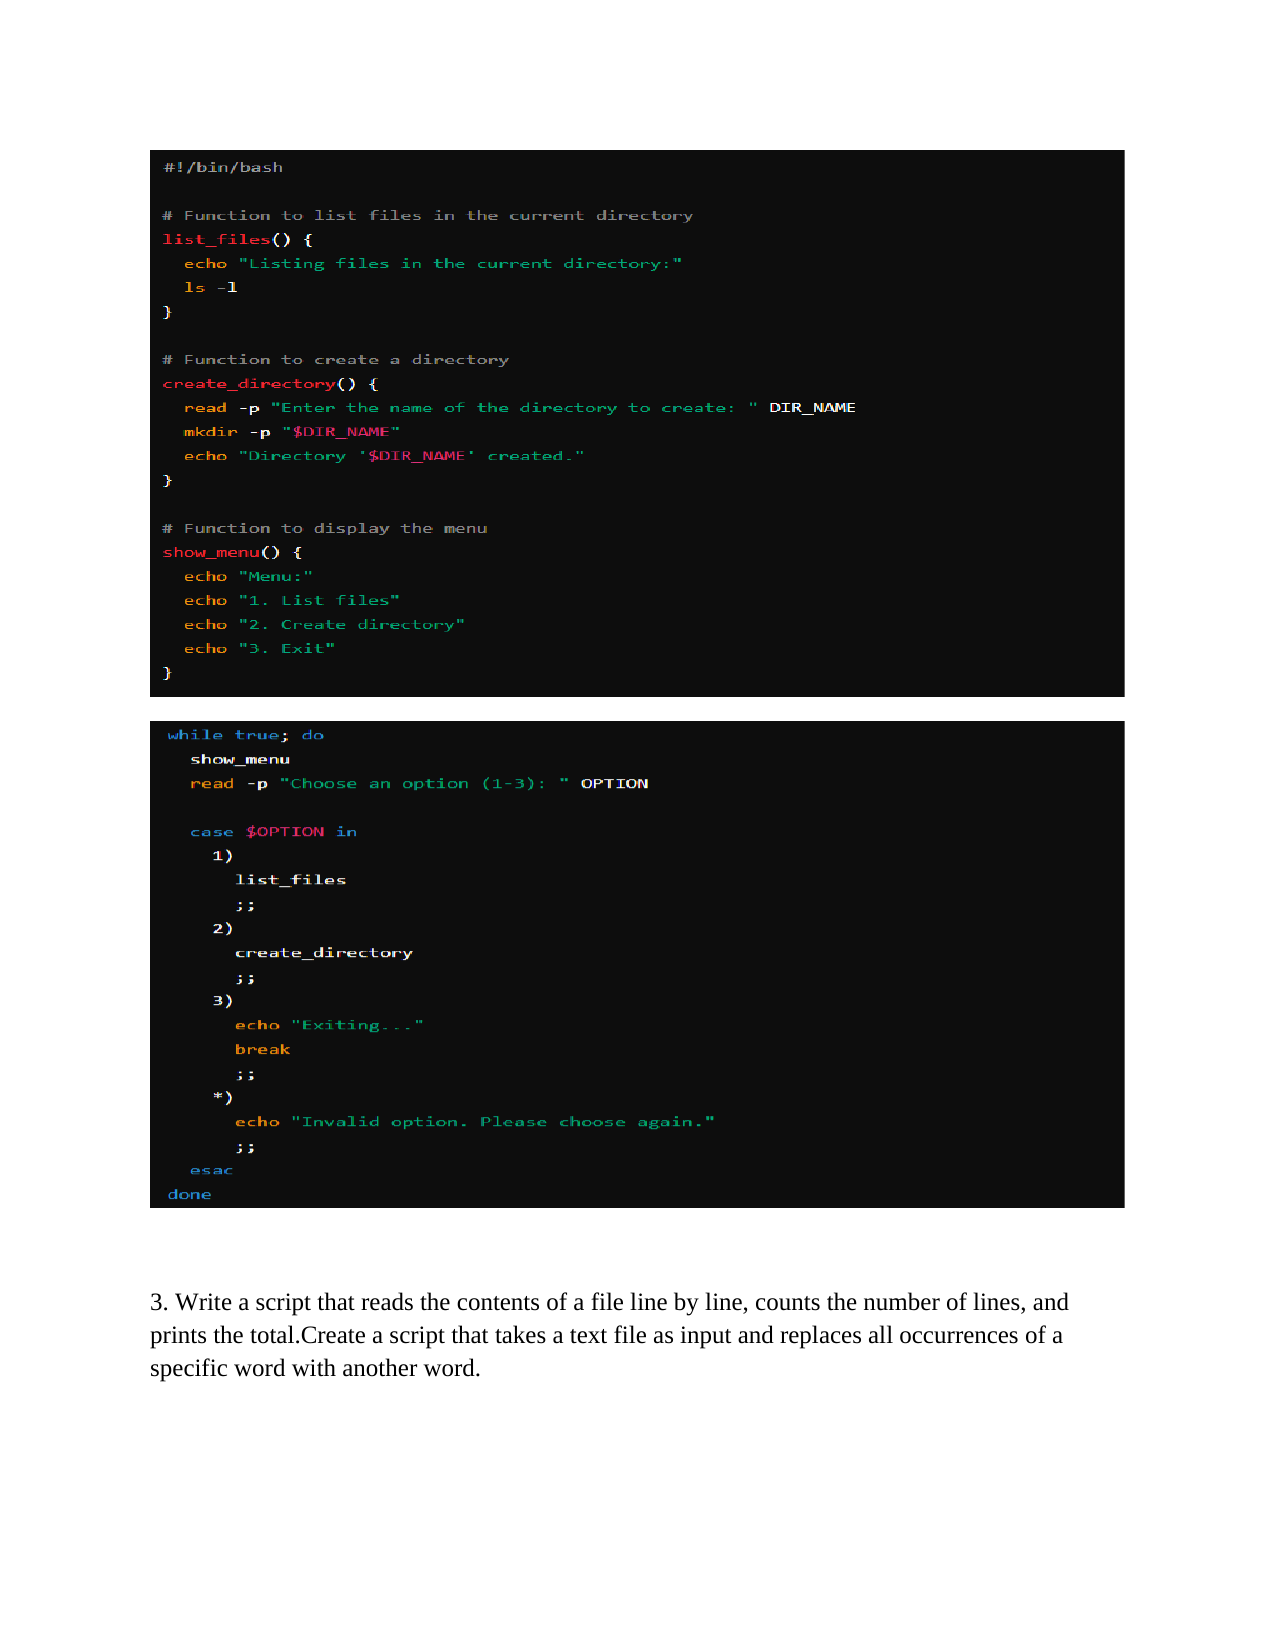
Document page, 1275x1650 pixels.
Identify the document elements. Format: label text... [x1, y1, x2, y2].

picture [150, 150, 1125, 697]
picture [150, 721, 1125, 1208]
text 3. Write a script that reads the contents of a file line by line, counts the number of lines, and prints the total.Create a script that takes a text file as input and replaces all occurrences of a specific word with another word. [150, 1287, 1125, 1382]
